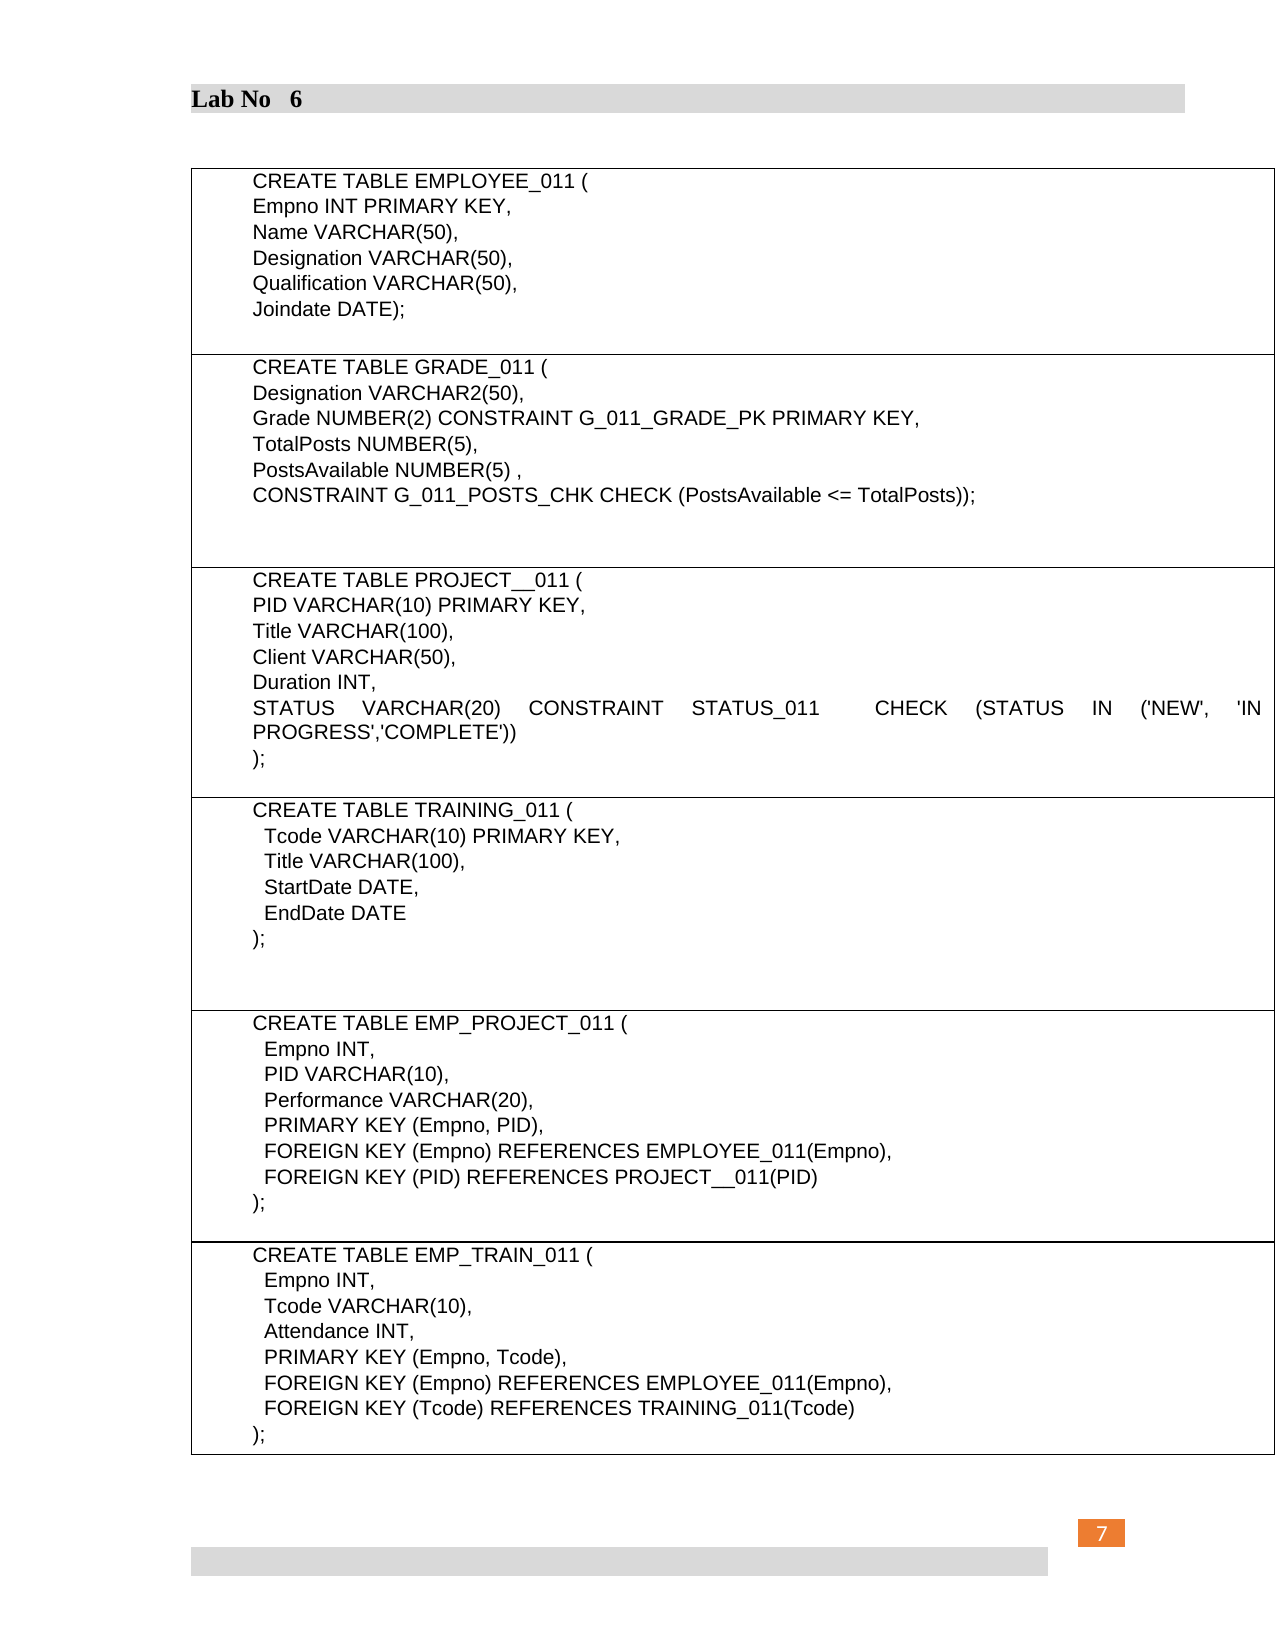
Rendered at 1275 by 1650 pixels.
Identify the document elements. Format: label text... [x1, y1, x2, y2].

table_header CREATE TABLE EMPLOYEE_011 ( Empno INT PRIMARY KEY, Name VARCHAR(50), Designation VARCHAR(50), Qualification VARCHAR(50), Joindate DATE); [192, 169, 1274, 354]
table_cell CREATE TABLE EMP_PROJECT_011 ( Empno INT, PID VARCHAR(10), Performance VARCHAR(20), PRIMARY KEY (Empno, PID), FOREIGN KEY (Empno) REFERENCES EMPLOYEE_011(Empno), FOREIGN KEY (PID) REFERENCES PROJECT__011(PID) ); [192, 1011, 1274, 1241]
table_cell CREATE TABLE PROJECT__011 ( PID VARCHAR(10) PRIMARY KEY, Title VARCHAR(100), Client VARCHAR(50), Duration INT, STATUS VARCHAR(20) CONSTRAINT STATUS_011 CHECK (STATUS IN ('NEW', 'IN PROGRESS','COMPLETE')) ); [192, 568, 1274, 797]
table_cell CREATE TABLE GRADE_011 ( Designation VARCHAR2(50), Grade NUMBER(2) CONSTRAINT G_011_GRADE_PK PRIMARY KEY, TotalPosts NUMBER(5), PostsAvailable NUMBER(5) , CONSTRAINT G_011_POSTS_CHK CHECK (PostsAvailable <= TotalPosts)); [192, 355, 1274, 567]
table_cell CREATE TABLE EMP_TRAIN_011 ( Empno INT, Tcode VARCHAR(10), Attendance INT, PRIMARY KEY (Empno, Tcode), FOREIGN KEY (Empno) REFERENCES EMPLOYEE_011(Empno), FOREIGN KEY (Tcode) REFERENCES TRAINING_011(Tcode) ); [192, 1243, 1274, 1454]
table_cell CREATE TABLE TRAINING_011 ( Tcode VARCHAR(10) PRIMARY KEY, Title VARCHAR(100), StartDate DATE, EndDate DATE ); [192, 798, 1274, 1010]
